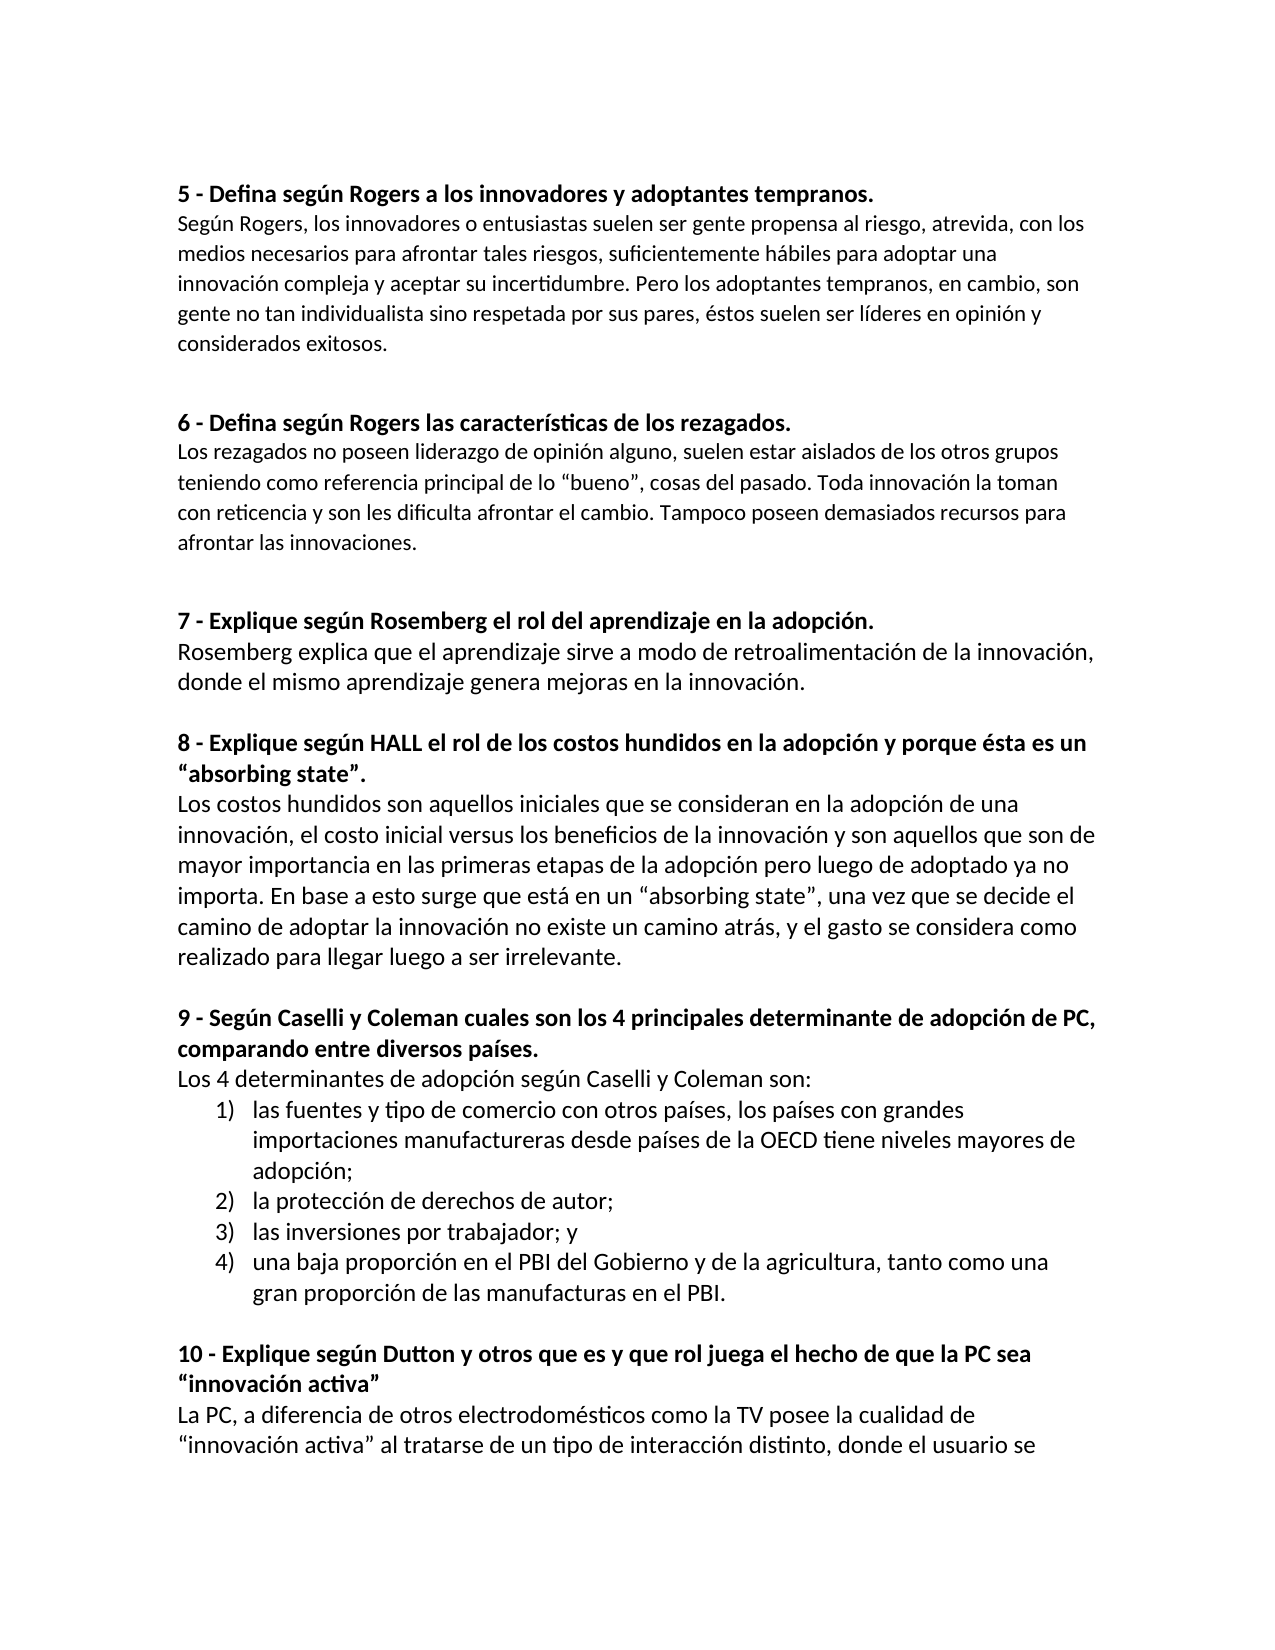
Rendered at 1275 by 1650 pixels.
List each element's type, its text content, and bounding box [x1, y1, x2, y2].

text 6 - Defina según Rogers las características de los rezagados. [177, 407, 1098, 437]
text Los rezagados no poseen liderazgo de opinión alguno, suelen estar aislados de los otros grupos teniendo como referencia principal de lo “bueno”, cosas del pasado. Toda innovación la toman con reticencia y son les dificulta afrontar el cambio. Tampoco poseen demasiados recursos para afrontar las innovaciones. [177, 437, 1098, 556]
text Rosemberg explica que el aprendizaje sirve a modo de retroalimentación de la innovación, donde el mismo aprendizaje genera mejoras en la innovación. [177, 636, 1098, 697]
text Según Rogers, los innovadores o entusiastas suelen ser gente propensa al riesgo, atrevida, con los medios necesarios para afrontar tales riesgos, suficientemente hábiles para adoptar una innovación compleja y aceptar su incertidumbre. Pero los adoptantes tempranos, en cambio, son gente no tan individualista sino respetada por sus pares, éstos suelen ser líderes en opinión y considerados exitosos. [177, 209, 1098, 357]
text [177, 1399, 1098, 1460]
text 10 - Explique según Dutton y otros que es y que rol juega el hecho de que la PC sea “innovación activa” [177, 1338, 1098, 1399]
list las fuentes y tipo de comercio con otros países, los países con grandes importaciones manufactureras desde países de la OECD tiene niveles mayores de adopción; [215, 1094, 1098, 1185]
list la protección de derechos de autor; [215, 1185, 1098, 1216]
text 8 - Explique según HALL el rol de los costos hundidos en la adopción y porque ésta es un “absorbing state”. [177, 727, 1098, 788]
text 9 - Según Caselli y Coleman cuales son los 4 principales determinante de adopción de PC, comparando entre diversos países. [177, 1002, 1098, 1063]
list las inversiones por trabajador; y [215, 1216, 1098, 1246]
list una baja proporción en el PBI del Gobierno y de la agricultura, tanto como una gran proporción de las manufacturas en el PBI. [215, 1246, 1098, 1307]
text 5 - Defina según Rogers a los innovadores y adoptantes tempranos. [177, 178, 1098, 209]
text Los 4 determinantes de adopción según Caselli y Coleman son: [177, 1063, 1098, 1094]
text Los costos hundidos son aquellos iniciales que se consideran en la adopción de una innovación, el costo inicial versus los beneficios de la innovación y son aquellos que son de mayor importancia en las primeras etapas de la adopción pero luego de adoptado ya no importa. En base a esto surge que está en un “absorbing state”, una vez que se decide el camino de adoptar la innovación no existe un camino atrás, y el gasto se considera como realizado para llegar luego a ser irrelevante. [177, 788, 1098, 972]
text 7 - Explique según Rosemberg el rol del aprendizaje en la adopción. [177, 605, 1098, 636]
